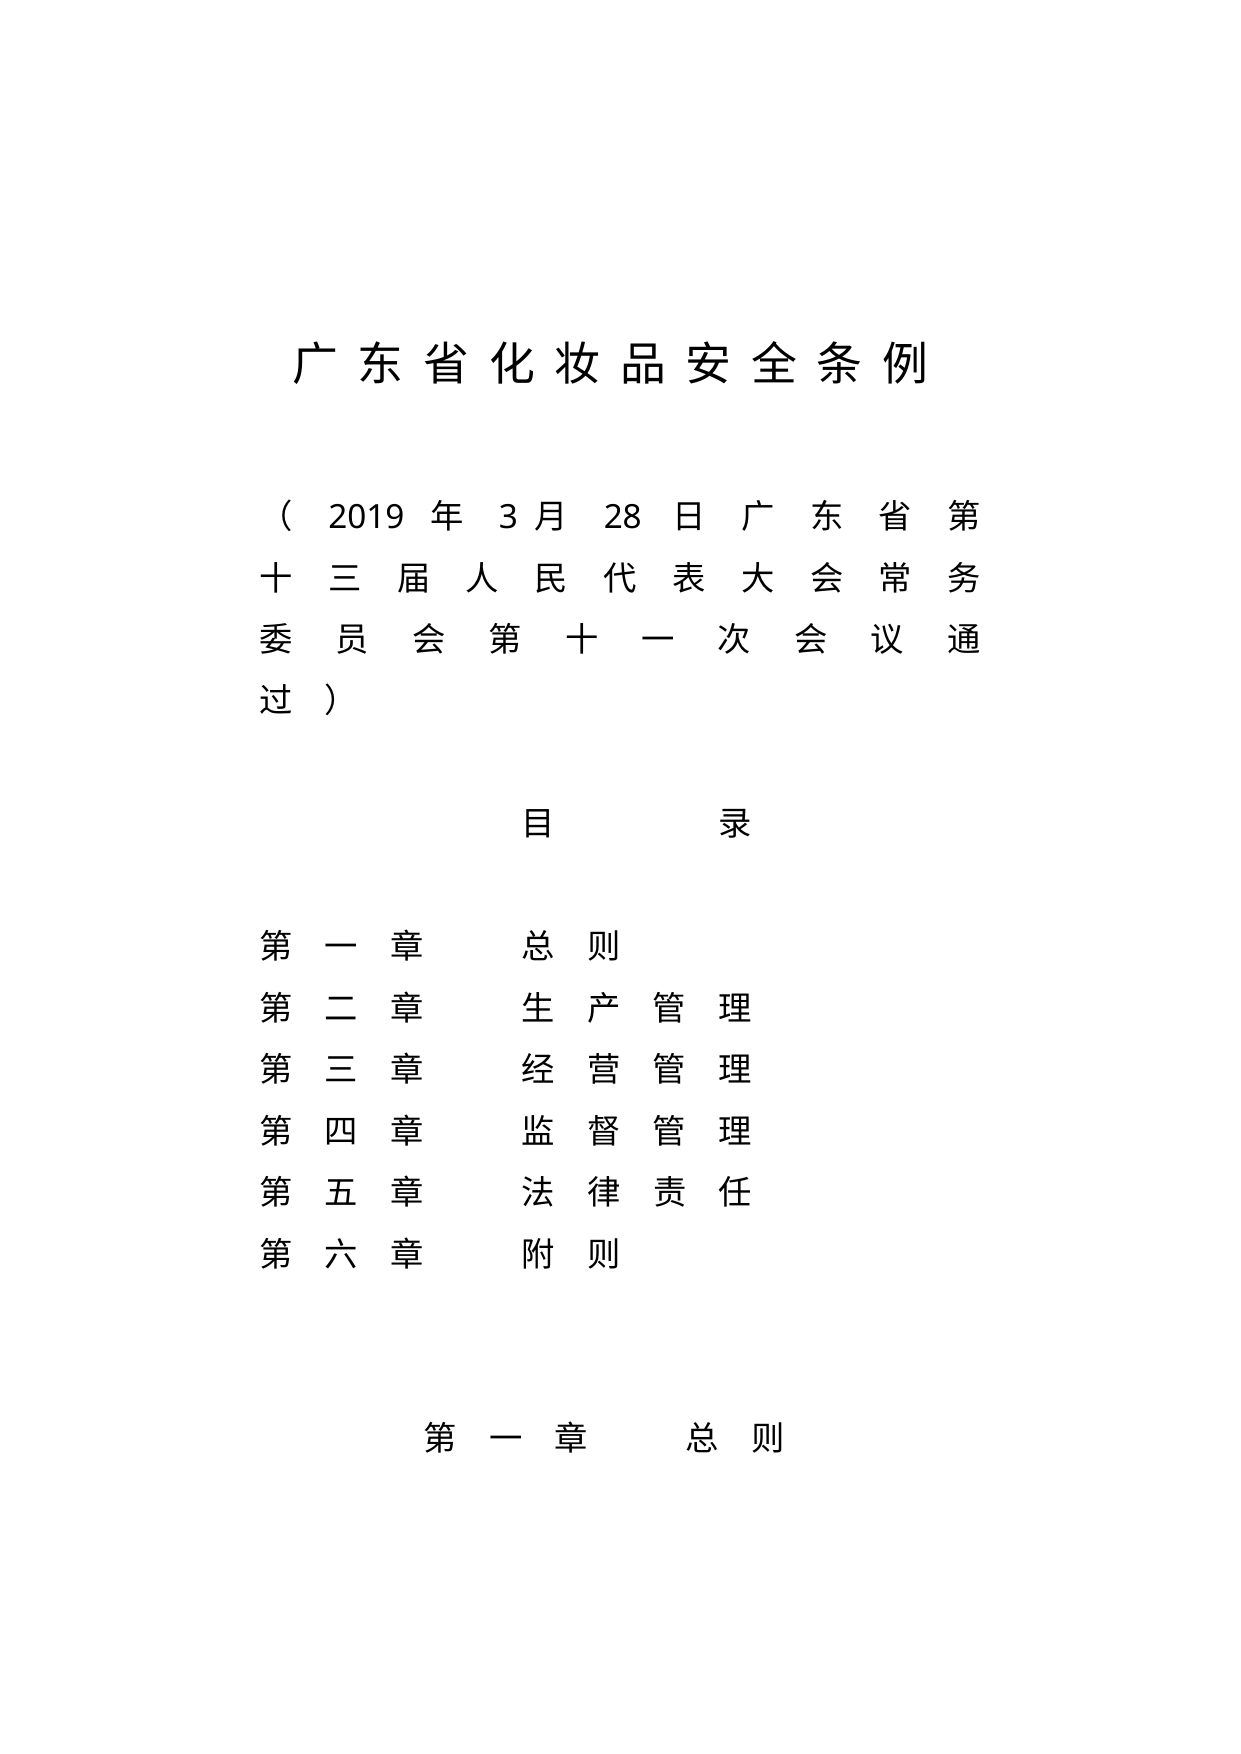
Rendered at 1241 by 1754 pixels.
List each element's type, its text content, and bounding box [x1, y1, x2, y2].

text 第三章 经营管理 [161, 1036, 1079, 1098]
list 法律责任 [161, 1159, 1079, 1221]
text 广东省化妆品安全条例 [161, 299, 1079, 422]
text 第一章 总则 [161, 913, 1079, 975]
text 第一章 总则 [161, 1405, 1079, 1467]
text （2019年3月28日广东省第十三届人民代表大会常务委员会第十一次会议通过） [227, 483, 1014, 729]
text 目 录 [161, 791, 1079, 852]
text 第二章 生产管理 [161, 975, 1079, 1036]
list 附则 [161, 1221, 1079, 1282]
text 第四章 监督管理 [161, 1098, 1079, 1159]
